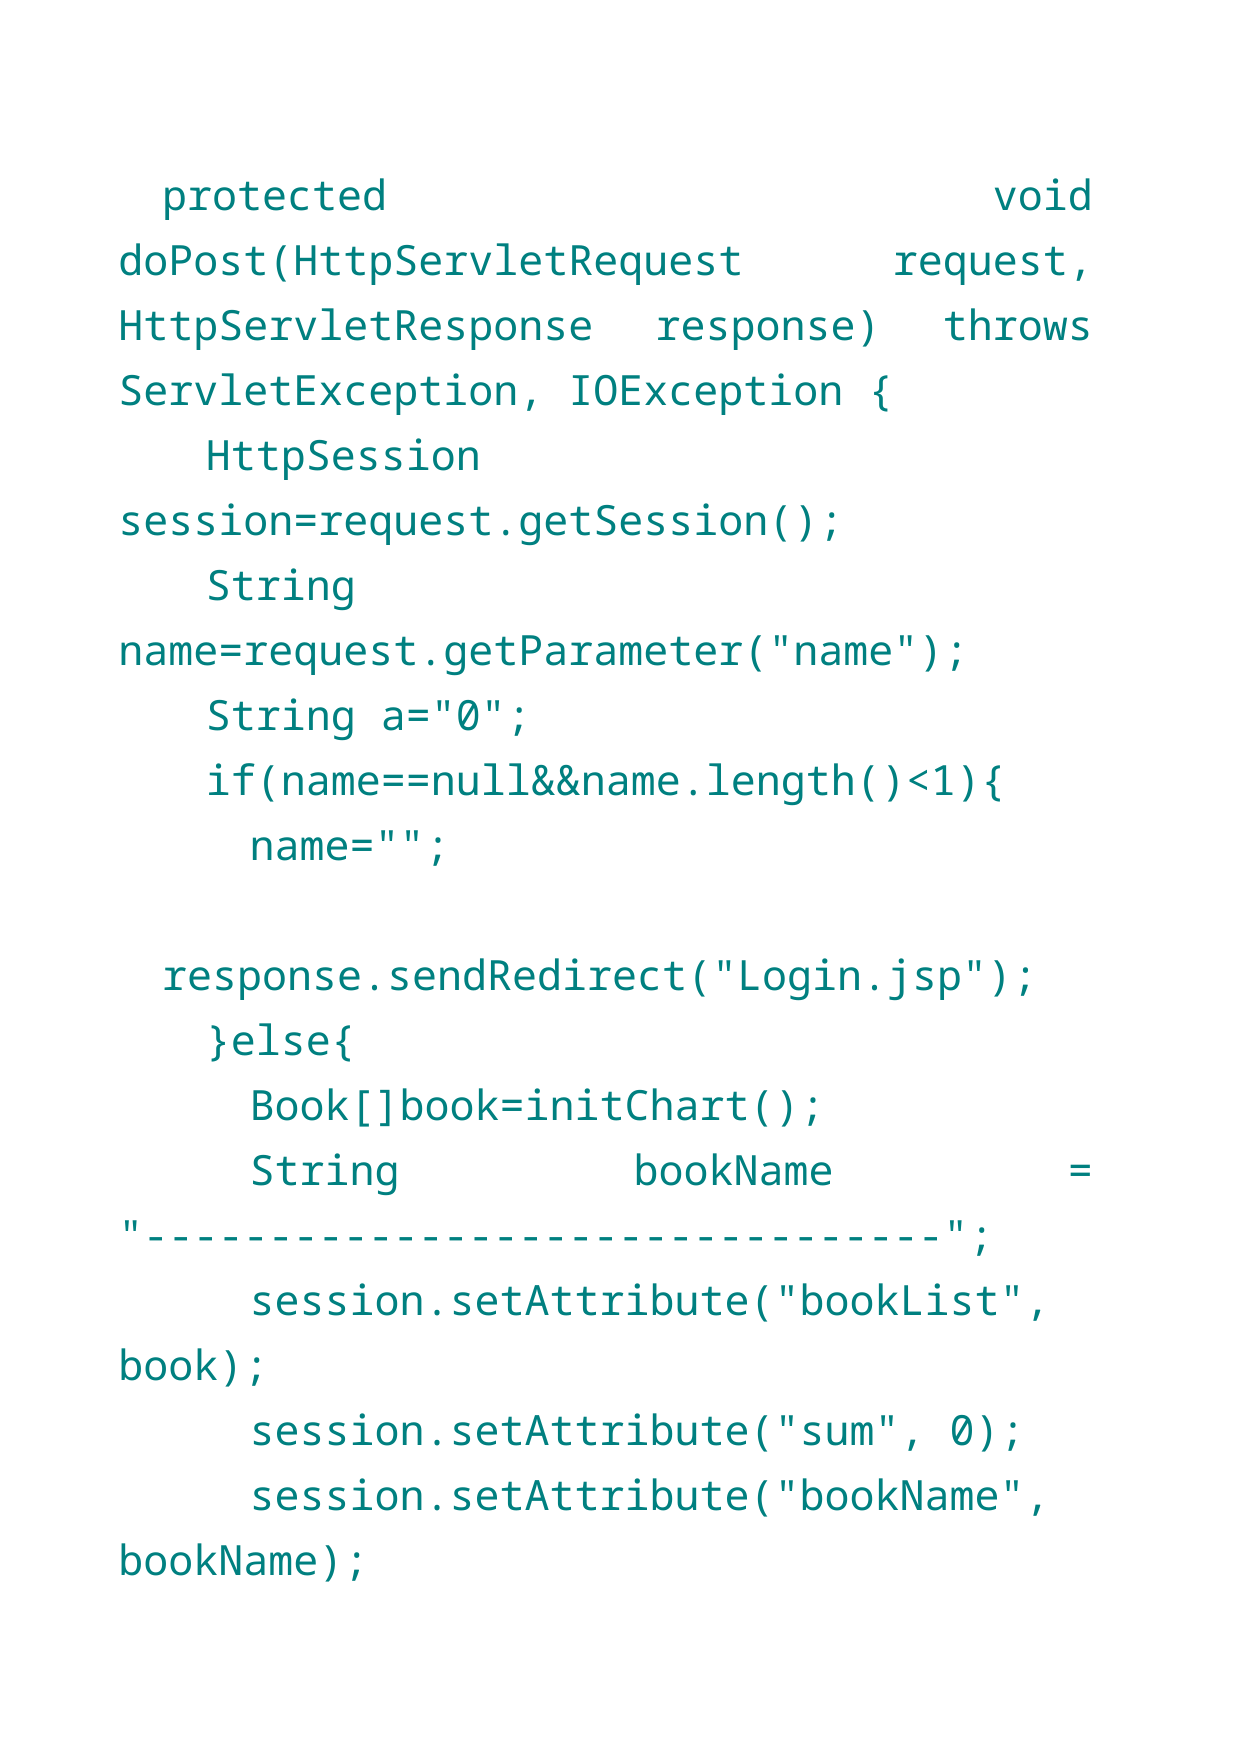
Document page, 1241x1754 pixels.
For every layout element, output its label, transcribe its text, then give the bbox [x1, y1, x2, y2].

text protected void doPost(HttpServletRequest request, HttpServletResponse response) throws ServletException, IOException { [118, 162, 1093, 422]
text String bookName = "--------------------------------"; [118, 1137, 1093, 1267]
text HttpSession session=request.getSession(); [118, 422, 1093, 552]
text String name=request.getParameter("name"); [118, 552, 1093, 682]
text session.setAttribute("bookName", bookName); [118, 1462, 1093, 1592]
text if(name==null&&name.length()<1){ [118, 747, 1093, 812]
text session.setAttribute("sum", 0); [118, 1397, 1093, 1462]
text name=""; [118, 812, 1093, 877]
text session.setAttribute("bookList", book); [118, 1267, 1093, 1397]
text }else{ [118, 1007, 1093, 1072]
text Book[]book=initChart(); [118, 1072, 1093, 1137]
text response.sendRedirect("Login.jsp"); [118, 877, 1093, 1007]
text String a="0"; [118, 682, 1093, 747]
